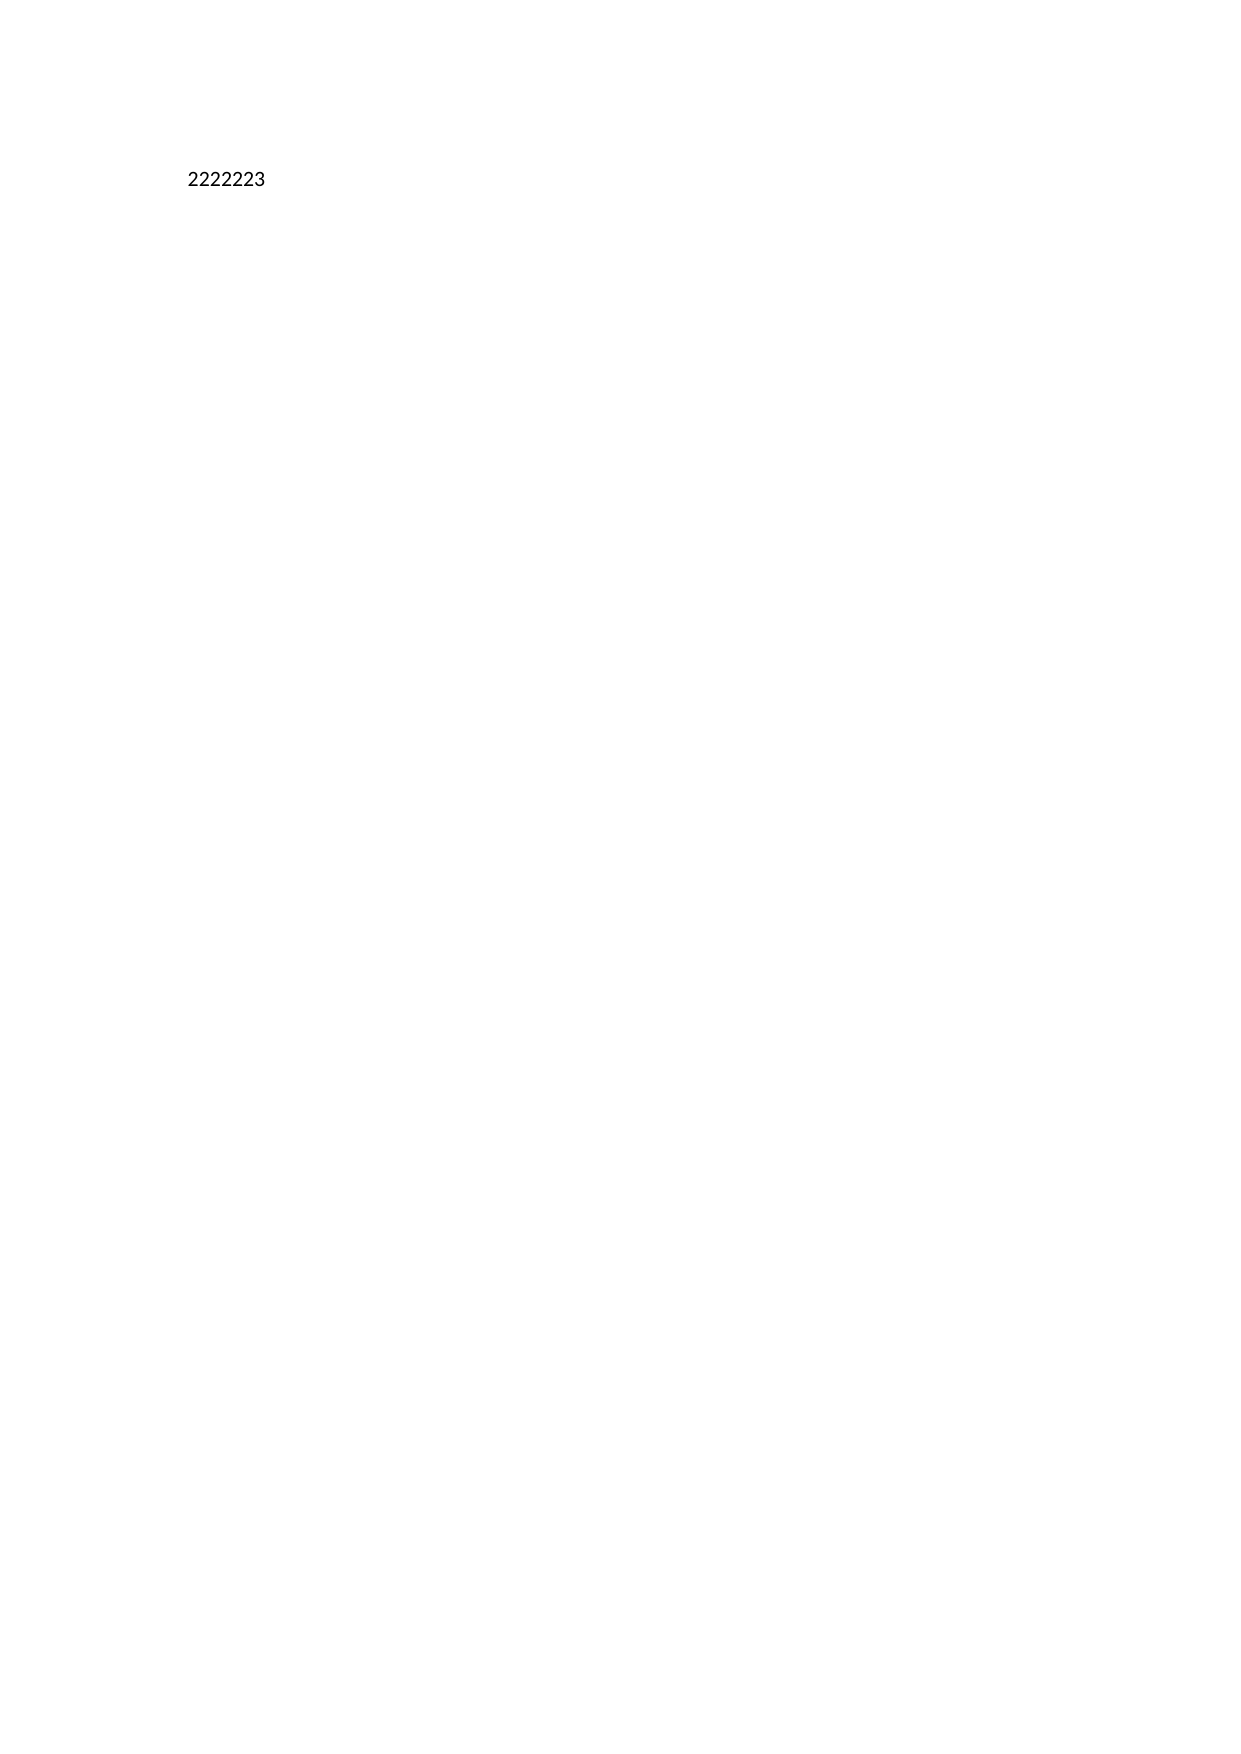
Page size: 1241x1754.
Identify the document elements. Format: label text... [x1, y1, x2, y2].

text 2222223 [187, 162, 1053, 194]
